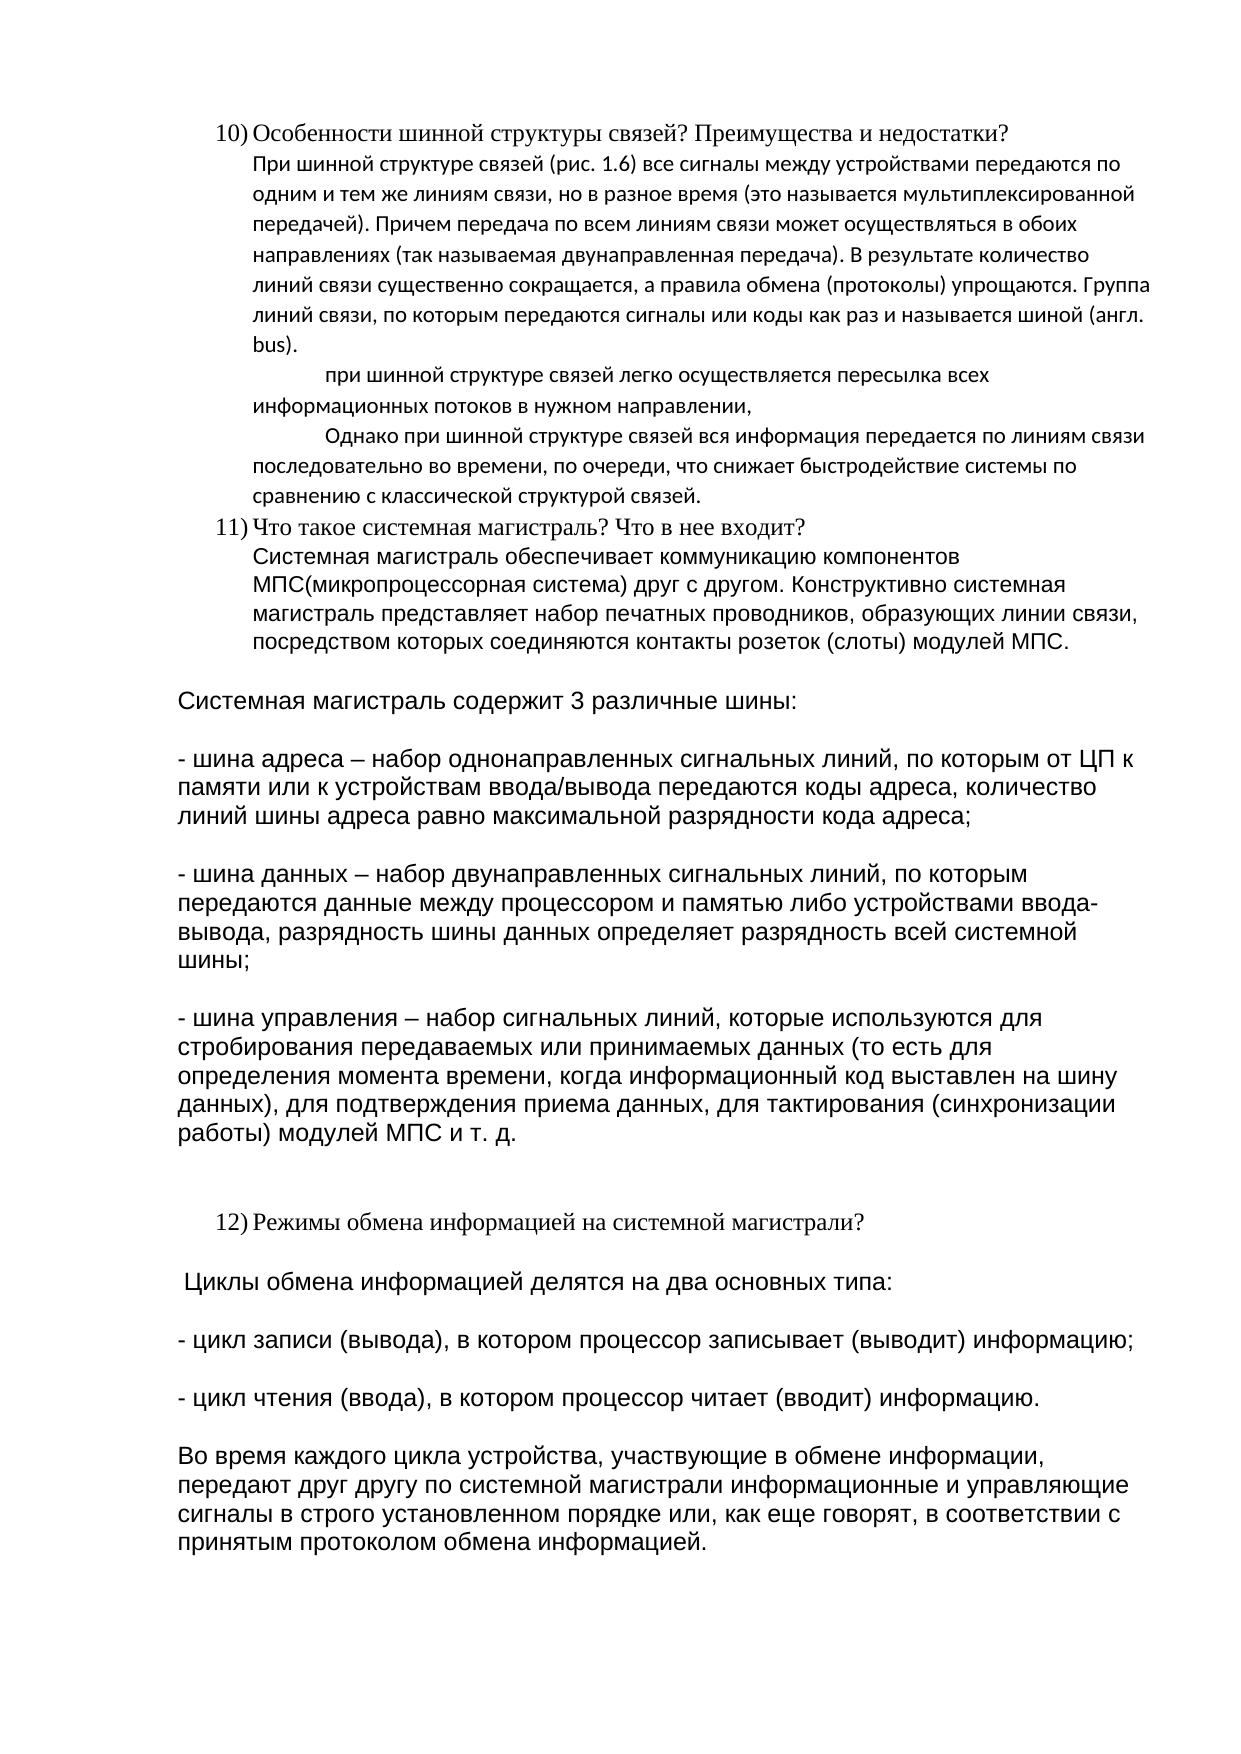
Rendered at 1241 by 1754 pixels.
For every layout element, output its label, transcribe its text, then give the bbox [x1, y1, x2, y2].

list Режимы обмена информацией на системной магистрали? [215, 1207, 1152, 1236]
list Системная магистраль обеспечивает коммуникацию компонентов МПС(микропроцессорная система) друг с другом. Конструктивно системная магистраль представляет набор печатных проводников, образующих линии связи, посредством которых соединяются контакты розеток (слоты) модулей МПС. [252, 543, 1152, 654]
list При шинной структуре связей (рис. 1.6) все сигналы между устройствами передаются по одним и тем же линиям связи, но в разное время (это называется мультиплексированной передачей). Причем передача по всем линиям связи может осуществляться в обоих направлениях (так называемая двунаправленная передача). В результате количество линий связи существенно сокращается, а правила обмена (протоколы) упрощаются. Группа линий связи, по которым передаются сигналы или коды как раз и называется шиной (англ. bus). [252, 149, 1152, 358]
list при шинной структуре связей легко осуществляется пересылка всех информационных потоков в нужном направлении, [252, 361, 1152, 419]
list Однако при шинной структуре связей вся информация передается по линиям связи последовательно во времени, по очереди, что снижает быстродействие системы по сравнению с классической структурой связей. [252, 421, 1152, 509]
list Что такое системная магистраль? Что в нее входит? [215, 512, 1152, 540]
text - шина данных – набор двунаправленных сигнальных линий, по которым передаются данные между процессором и памятью либо устройствами ввода-вывода, разрядность шины данных определяет разрядность всей системной шины; [177, 859, 1152, 974]
list Особенности шинной структуры связей? Преимущества и недостатки? [215, 118, 1152, 147]
text - шина управления – набор сигнальных линий, которые используются для стробирования передаваемых или принимаемых данных (то есть для определения момента времени, когда информационный код выставлен на шину данных), для подтверждения приема данных, для тактирования (синхронизации работы) модулей МПС и т. д. [177, 1003, 1152, 1147]
text Циклы обмена информацией делятся на два основных типа: [177, 1267, 1152, 1296]
text - цикл чтения (ввода), в котором процессор читает (вводит) информацию. [177, 1383, 1152, 1412]
text - шина адреса – набор однонаправленных сигнальных линий, по которым от ЦП к памяти или к устройствам ввода/вывода передаются коды адреса, количество линий шины адреса равно максимальной разрядности кода адреса; [177, 743, 1152, 830]
text - цикл записи (вывода), в котором процессор записывает (выводит) информацию; [177, 1325, 1152, 1354]
text Во время каждого цикла устройства, участвующие в обмене информации, передают друг другу по системной магистрали информационные и управляющие сигналы в строго установленном порядке или, как еще говорят, в соответствии с принятым протоколом обмена информацией. [177, 1441, 1152, 1556]
text Системная магистраль содержит 3 различные шины: [177, 686, 1152, 714]
